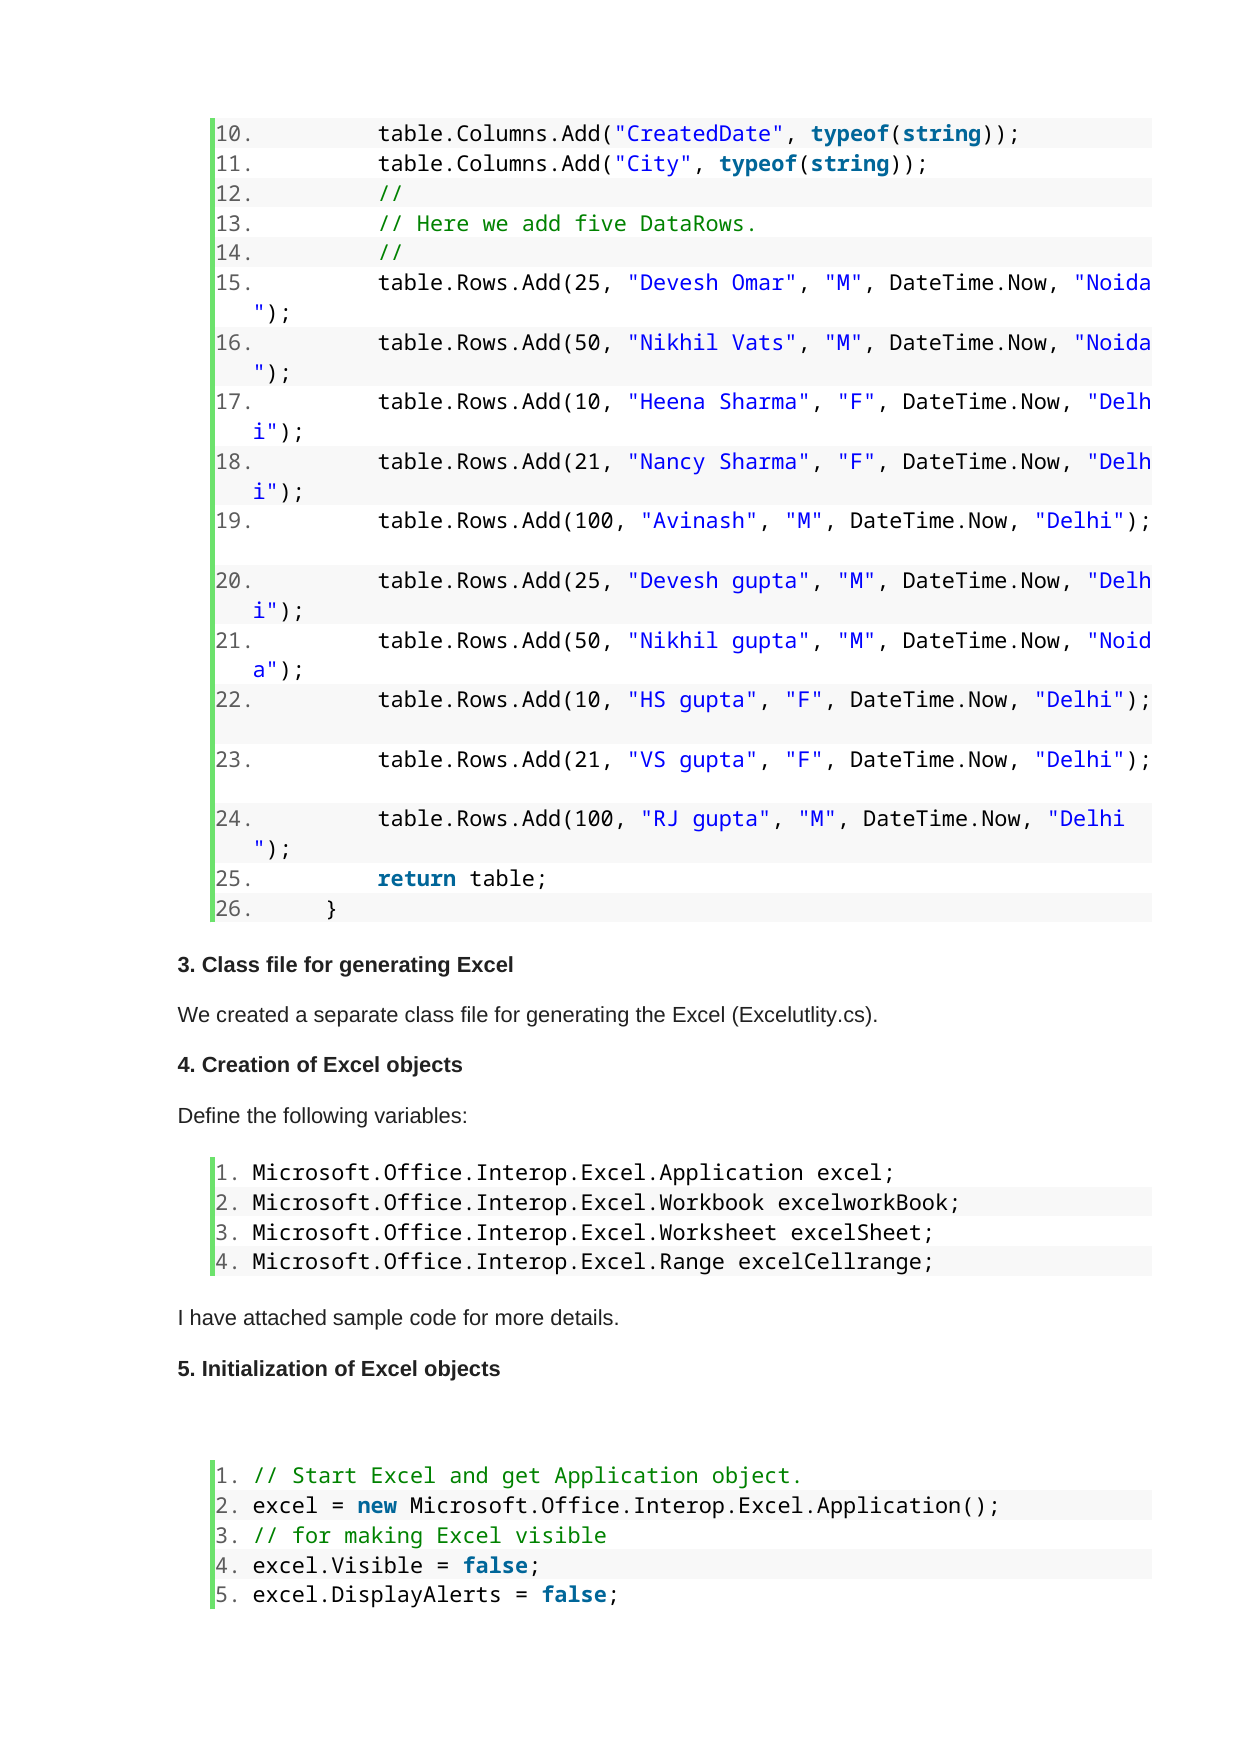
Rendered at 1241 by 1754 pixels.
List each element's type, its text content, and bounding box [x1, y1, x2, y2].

list table.Rows.Add(100, "RJ gupta", "M", DateTime.Now, "Delhi"); [215, 803, 1152, 863]
list table.Rows.Add(10, "HS gupta", "F", DateTime.Now, "Delhi"); [215, 684, 1152, 744]
list excel = new Microsoft.Office.Interop.Excel.Application(); [215, 1490, 1152, 1520]
list // for making Excel visible [215, 1520, 1152, 1549]
list Microsoft.Office.Interop.Excel.Range excelCellrange; [215, 1246, 1152, 1276]
list excel.DisplayAlerts = false; [215, 1579, 1152, 1609]
list // [215, 237, 1152, 267]
list // Start Excel and get Application object. [215, 1460, 1152, 1490]
list excel.Visible = false; [215, 1549, 1152, 1579]
text We created a separate class file for generating the Excel (Excelutlity.cs). 4. Creation of Excel objects [177, 1002, 1152, 1077]
list table.Rows.Add(21, "VS gupta", "F", DateTime.Now, "Delhi"); [215, 744, 1152, 803]
list } [215, 893, 1152, 922]
list return table; [215, 863, 1152, 893]
list Microsoft.Office.Interop.Excel.Application excel; [215, 1157, 1152, 1187]
list table.Columns.Add("City", typeof(string)); [215, 148, 1152, 178]
list table.Columns.Add("CreatedDate", typeof(string)); [215, 118, 1152, 148]
list table.Rows.Add(21, "Nancy Sharma", "F", DateTime.Now, "Delhi"); [215, 446, 1152, 505]
list table.Rows.Add(100, "Avinash", "M", DateTime.Now, "Delhi"); [215, 505, 1152, 565]
text 3. Class file for generating Excel [177, 952, 1152, 977]
list table.Rows.Add(25, "Devesh Omar", "M", DateTime.Now, "Noida"); [215, 267, 1152, 327]
list Microsoft.Office.Interop.Excel.Worksheet excelSheet; [215, 1216, 1152, 1246]
list // Here we add five DataRows. [215, 207, 1152, 237]
list table.Rows.Add(50, "Nikhil Vats", "M", DateTime.Now, "Noida"); [215, 327, 1152, 386]
list table.Rows.Add(50, "Nikhil gupta", "M", DateTime.Now, "Noida"); [215, 624, 1152, 684]
list table.Rows.Add(10, "Heena Sharma", "F", DateTime.Now, "Delhi"); [215, 386, 1152, 446]
text Define the following variables: [177, 1102, 1152, 1128]
list Microsoft.Office.Interop.Excel.Workbook excelworkBook; [215, 1187, 1152, 1216]
list // [215, 178, 1152, 207]
text I have attached sample code for more details. 5. Initialization of Excel objects [177, 1305, 1152, 1381]
list table.Rows.Add(25, "Devesh gupta", "M", DateTime.Now, "Delhi"); [215, 565, 1152, 624]
